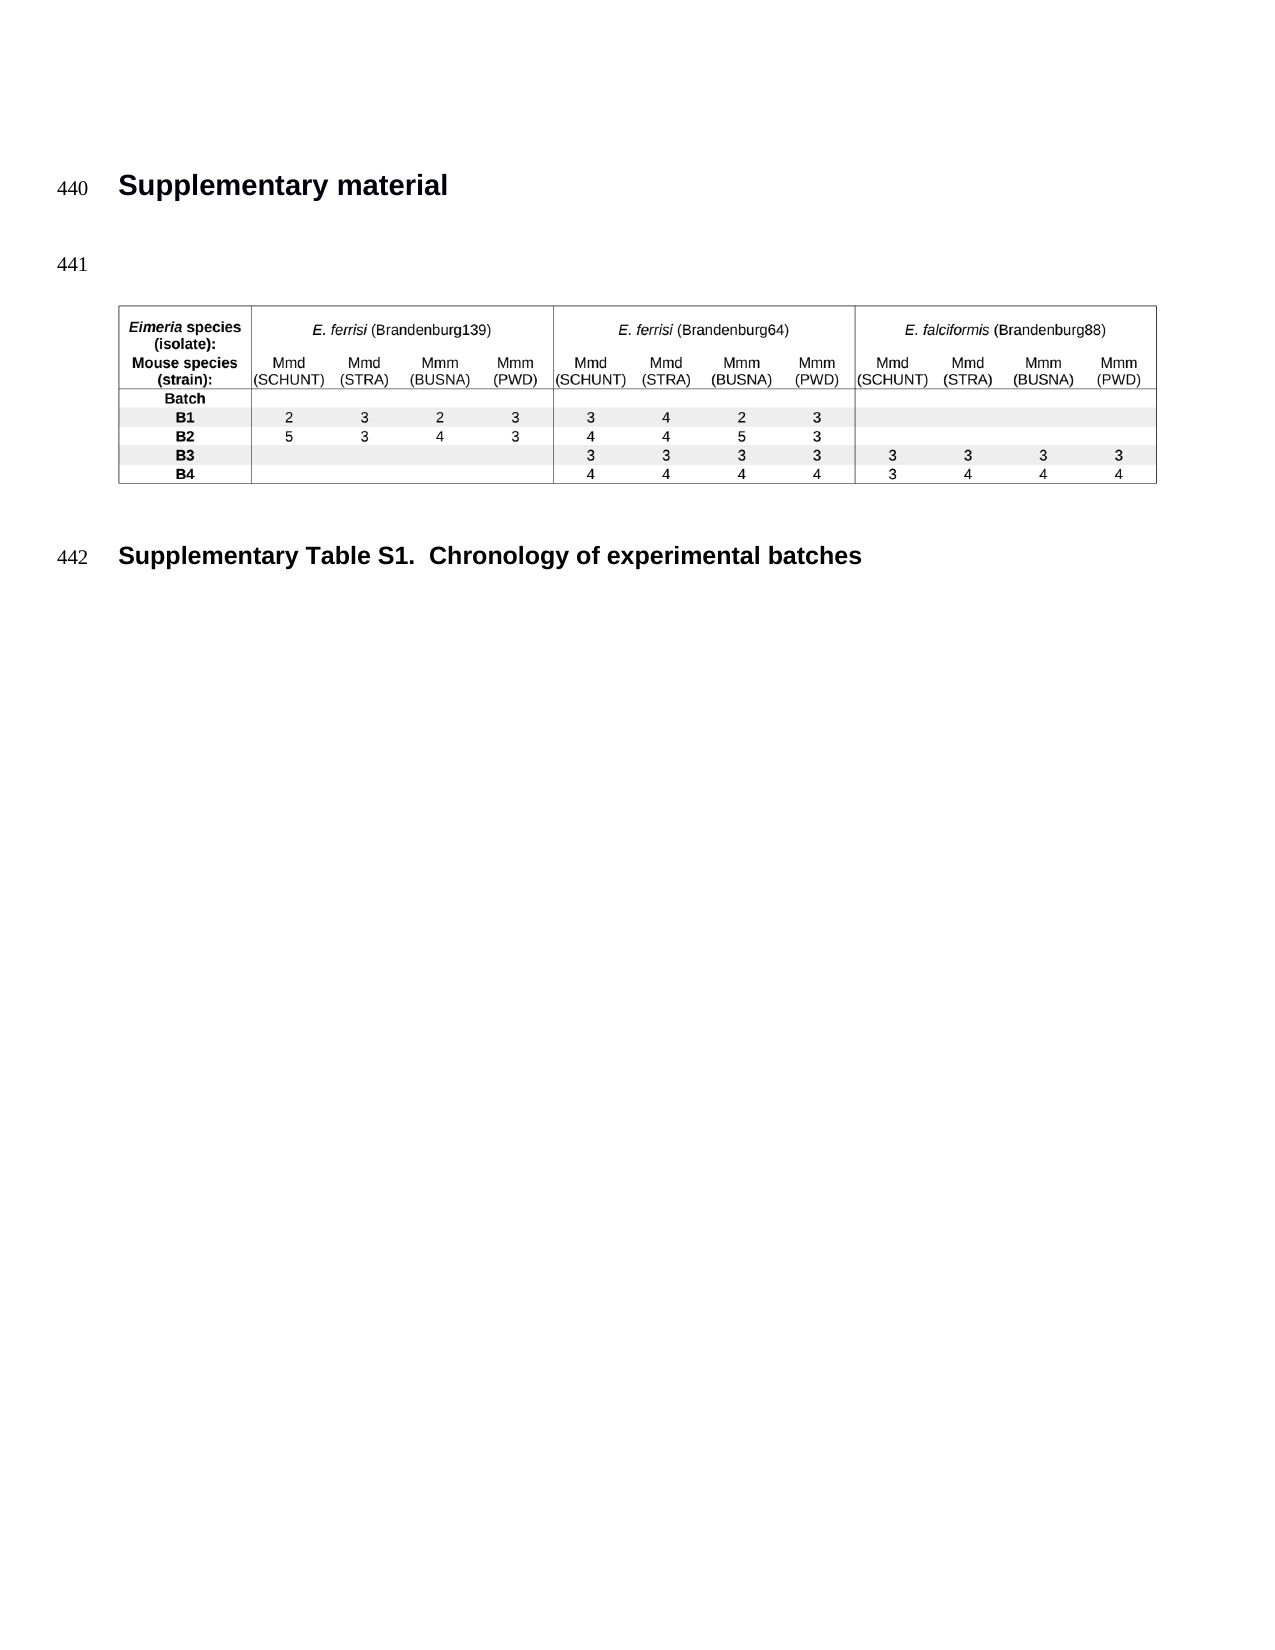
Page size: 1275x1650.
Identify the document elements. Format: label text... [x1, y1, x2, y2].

picture [118, 305, 1157, 484]
text Supplementary Table S1. Chronology of experimental batches [118, 484, 1157, 569]
subtitle Supplementary material [118, 168, 1157, 202]
